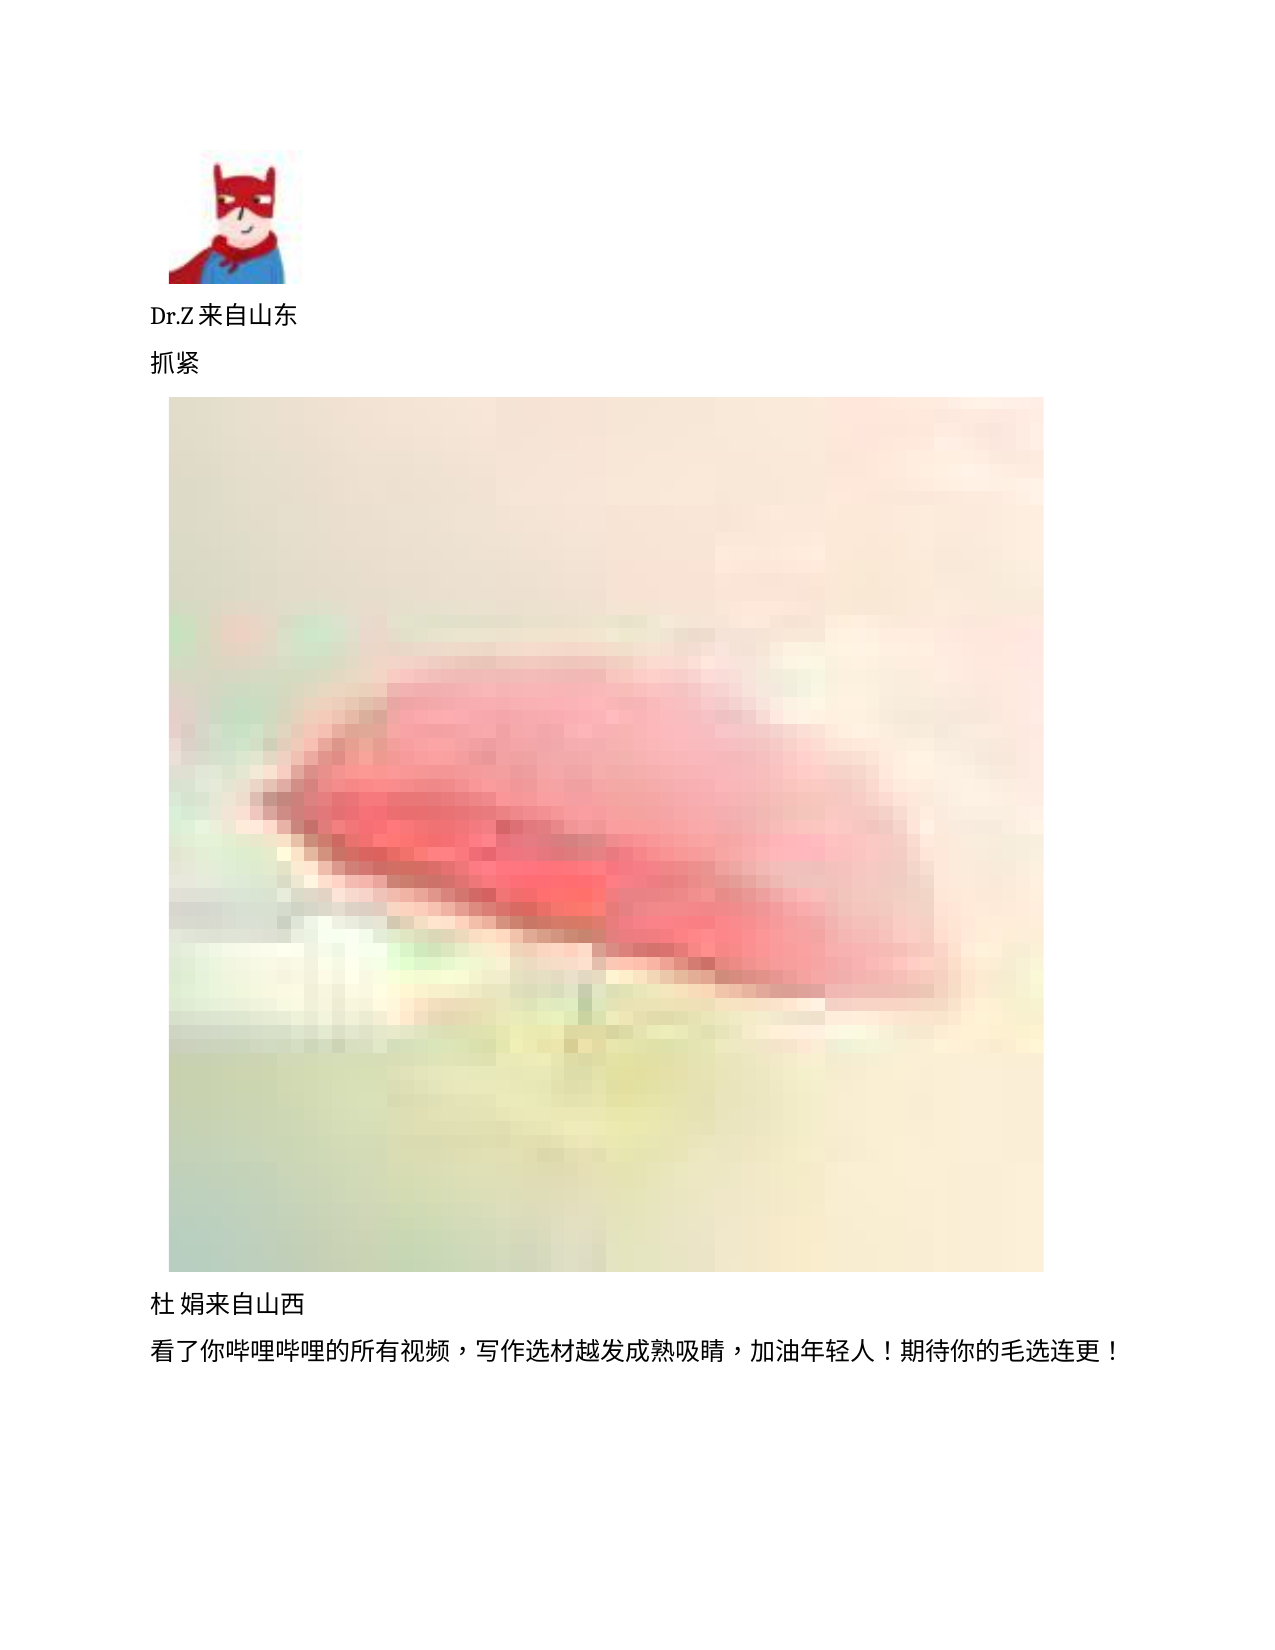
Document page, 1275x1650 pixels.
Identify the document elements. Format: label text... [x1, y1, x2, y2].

picture [168, 397, 1044, 1272]
text Dr.Z来自山东 [150, 302, 1125, 331]
picture [168, 150, 303, 284]
text 看了你哔哩哔哩的所有视频，写作选材越发成熟吸睛，加油年轻人！期待你的毛选连更！ [150, 1338, 1125, 1367]
text 抓紧 [150, 349, 1125, 378]
text 杜 娟来自山西 [150, 1291, 1125, 1319]
